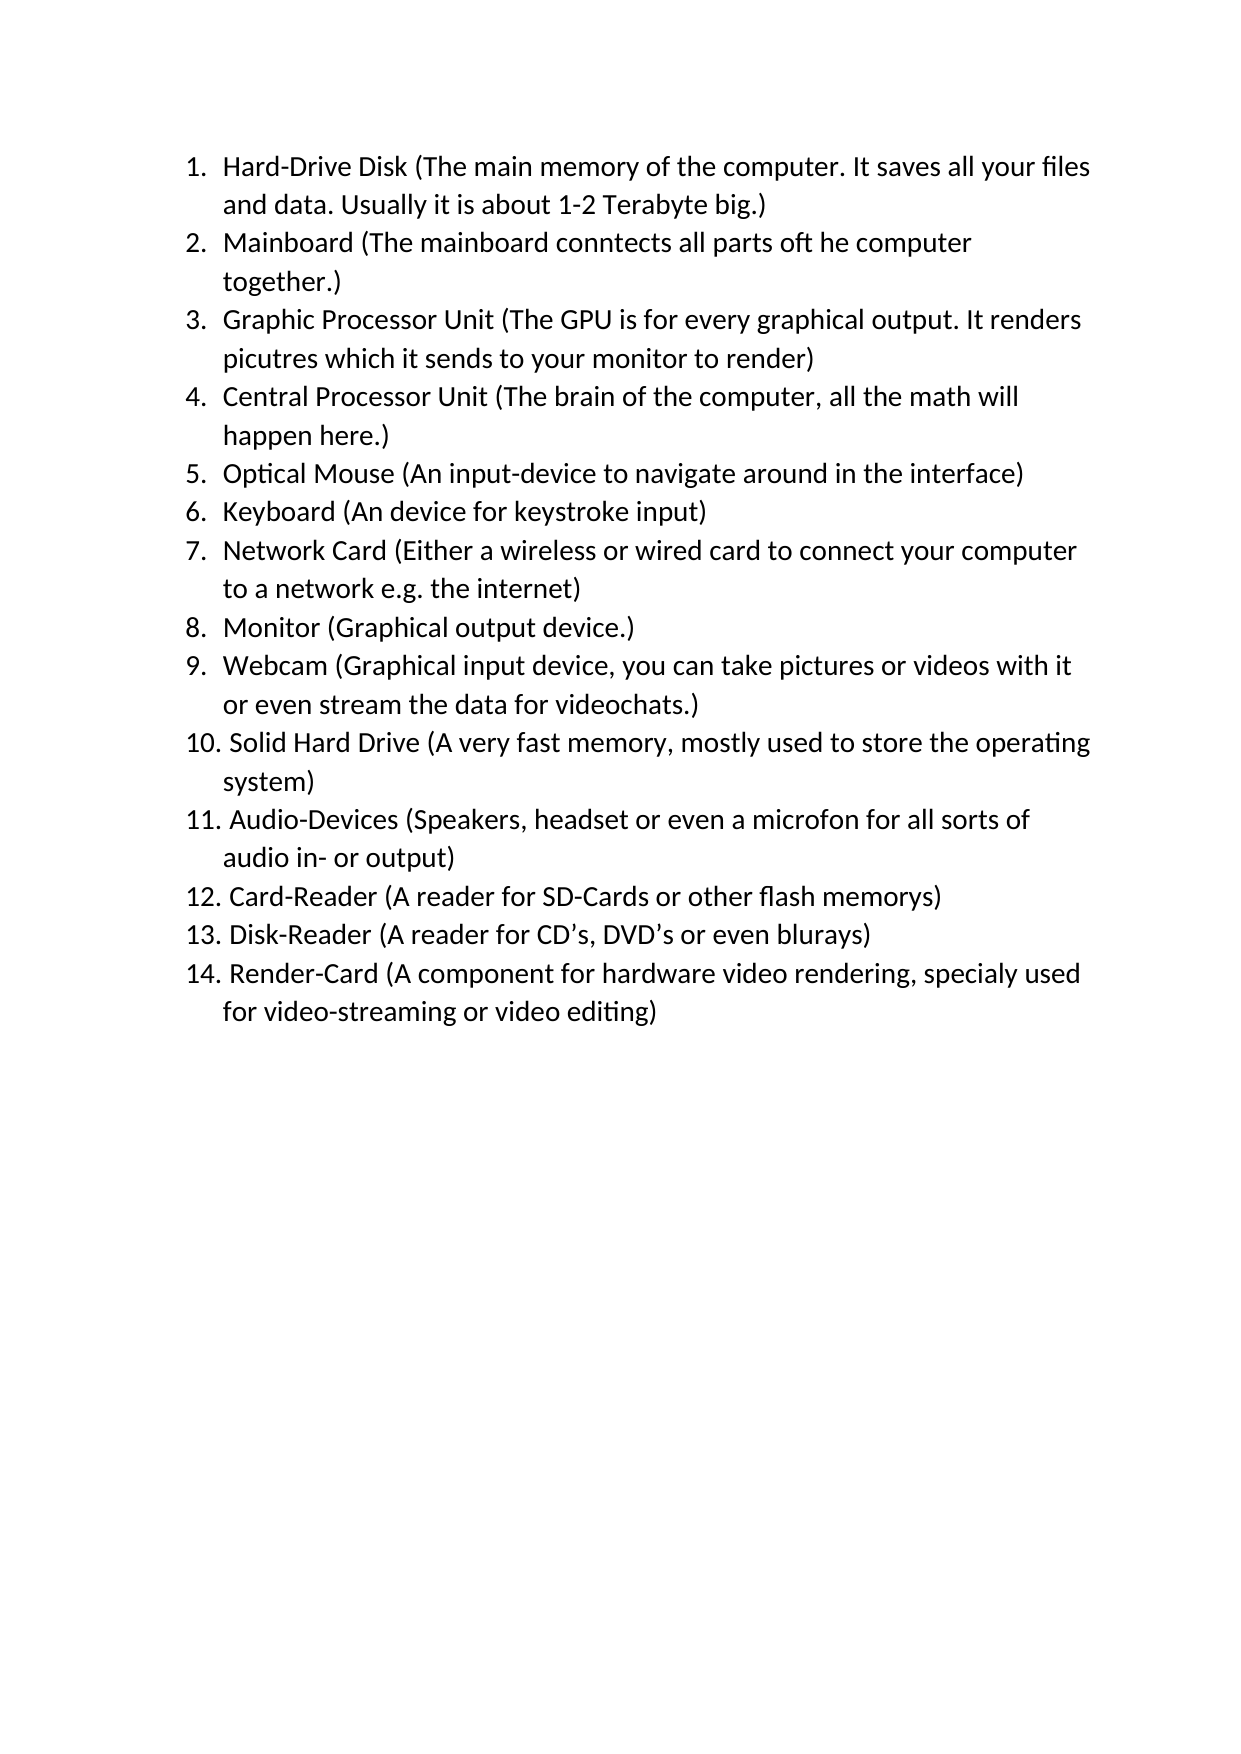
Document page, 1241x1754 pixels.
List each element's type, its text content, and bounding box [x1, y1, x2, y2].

list Webcam (Graphical input device, you can take pictures or videos with it or even stream the data for videochats.) [185, 647, 1093, 721]
list Central Processor Unit (The brain of the computer, all the math will happen here.) [185, 378, 1093, 452]
list Optical Mouse (An input-device to navigate around in the interface) [185, 455, 1093, 491]
list Disk-Reader (A reader for CD’s, DVD’s or even blurays) [185, 916, 1093, 952]
list Network Card (Either a wireless or wired card to connect your computer to a network e.g. the internet) [185, 532, 1093, 606]
list Audio-Devices (Speakers, headset or even a microfon for all sorts of audio in- or output) [185, 801, 1093, 875]
list Render-Card (A component for hardware video rendering, specialy used for video-streaming or video editing) [185, 955, 1093, 1029]
list Mainboard (The mainboard conntects all parts oft he computer together.) [185, 224, 1093, 298]
list Keyboard (An device for keystroke input) [185, 493, 1093, 529]
list Graphic Processor Unit (The GPU is for every graphical output. It renders picutres which it sends to your monitor to render) [185, 301, 1093, 375]
list Card-Reader (A reader for SD-Cards or other flash memorys) [185, 878, 1093, 913]
list Solid Hard Drive (A very fast memory, mostly used to store the operating system) [185, 724, 1093, 798]
list Hard-Drive Disk (The main memory of the computer. It saves all your files and data. Usually it is about 1-2 Terabyte big.) [185, 148, 1093, 222]
list Monitor (Graphical output device.) [185, 609, 1093, 644]
